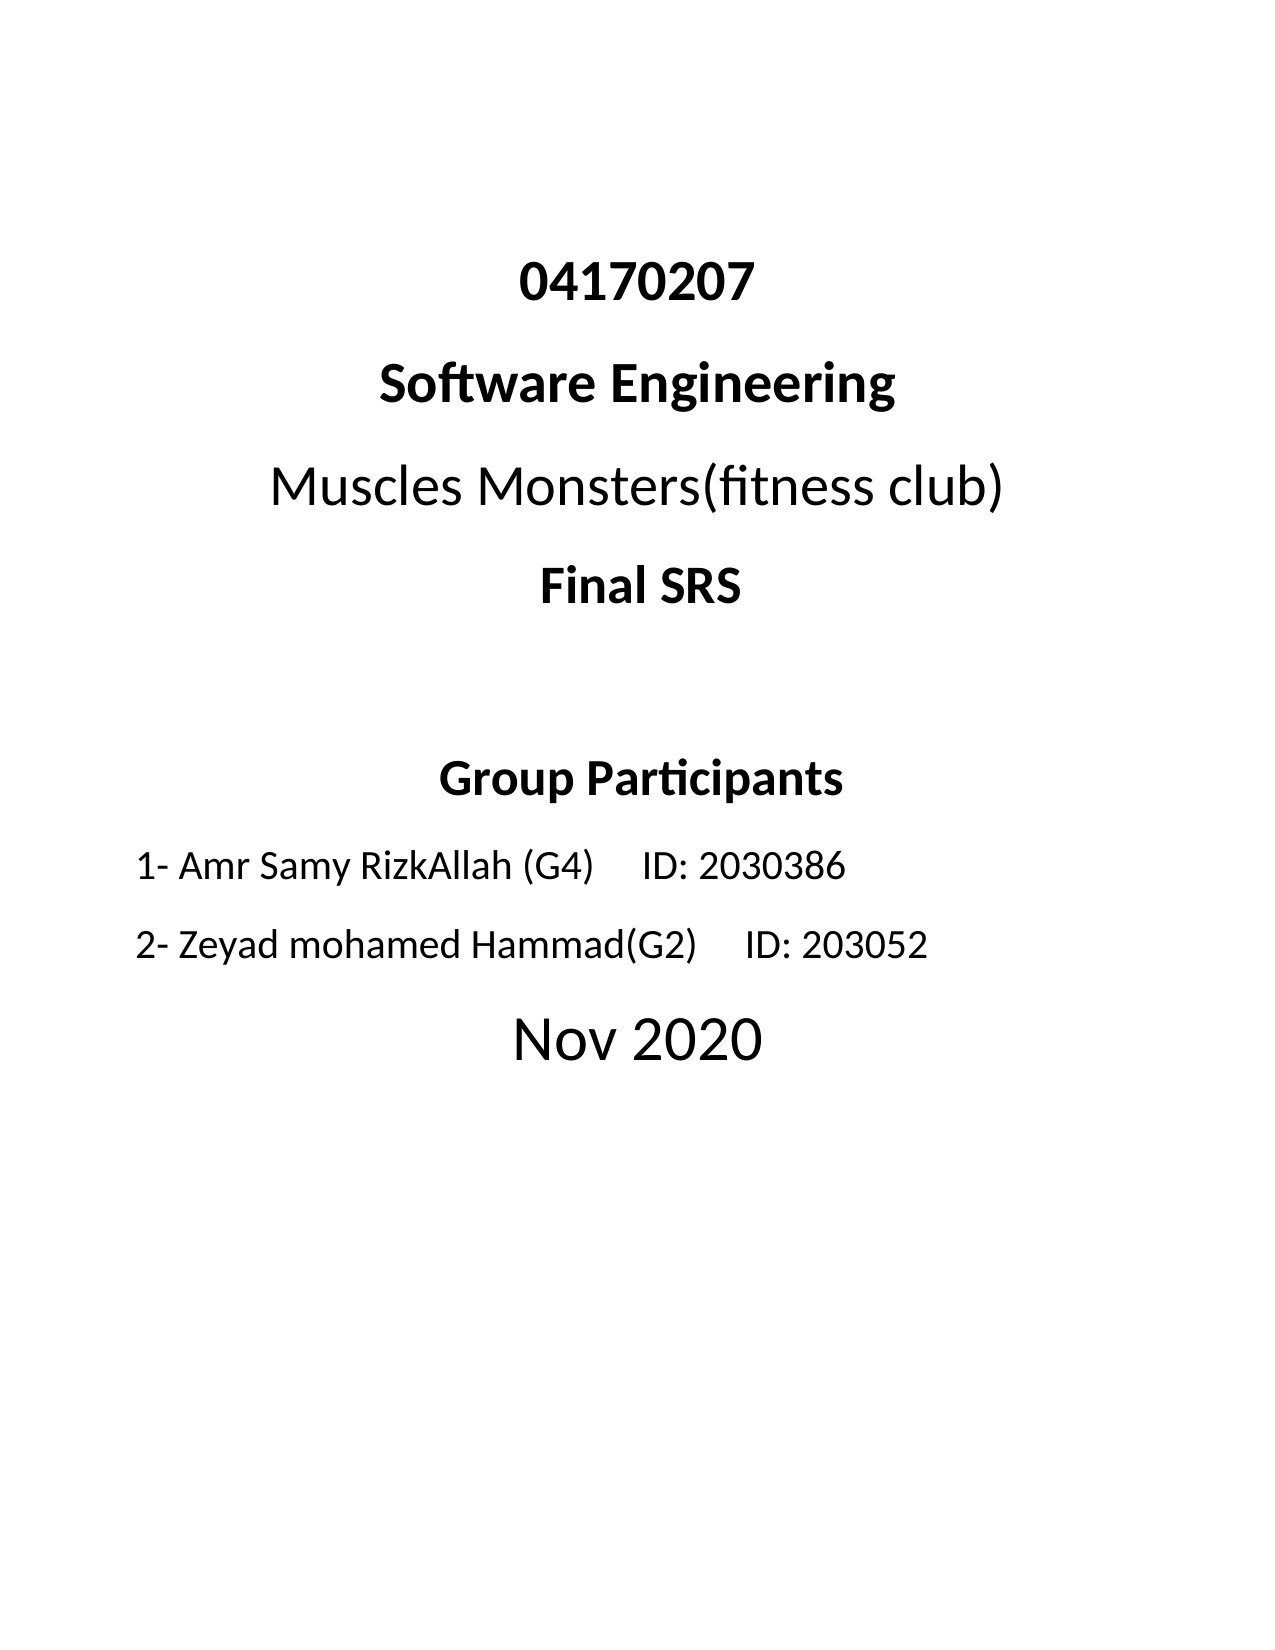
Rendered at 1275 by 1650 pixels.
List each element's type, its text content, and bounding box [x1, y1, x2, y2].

text Muscles Monsters(fitness club) [135, 449, 1140, 520]
text 1- Amr Samy RizkAllah (G4) ID: 2030386 [135, 839, 1140, 890]
text Final SRS [116, 551, 1166, 617]
text 04170207 [135, 243, 1140, 314]
text Group Participants [116, 745, 1166, 809]
text Nov 2020 [135, 997, 1140, 1076]
text Software Engineering [135, 346, 1140, 417]
text 2- Zeyad mohamed Hammad(G2) ID: 203052 [135, 918, 1140, 969]
